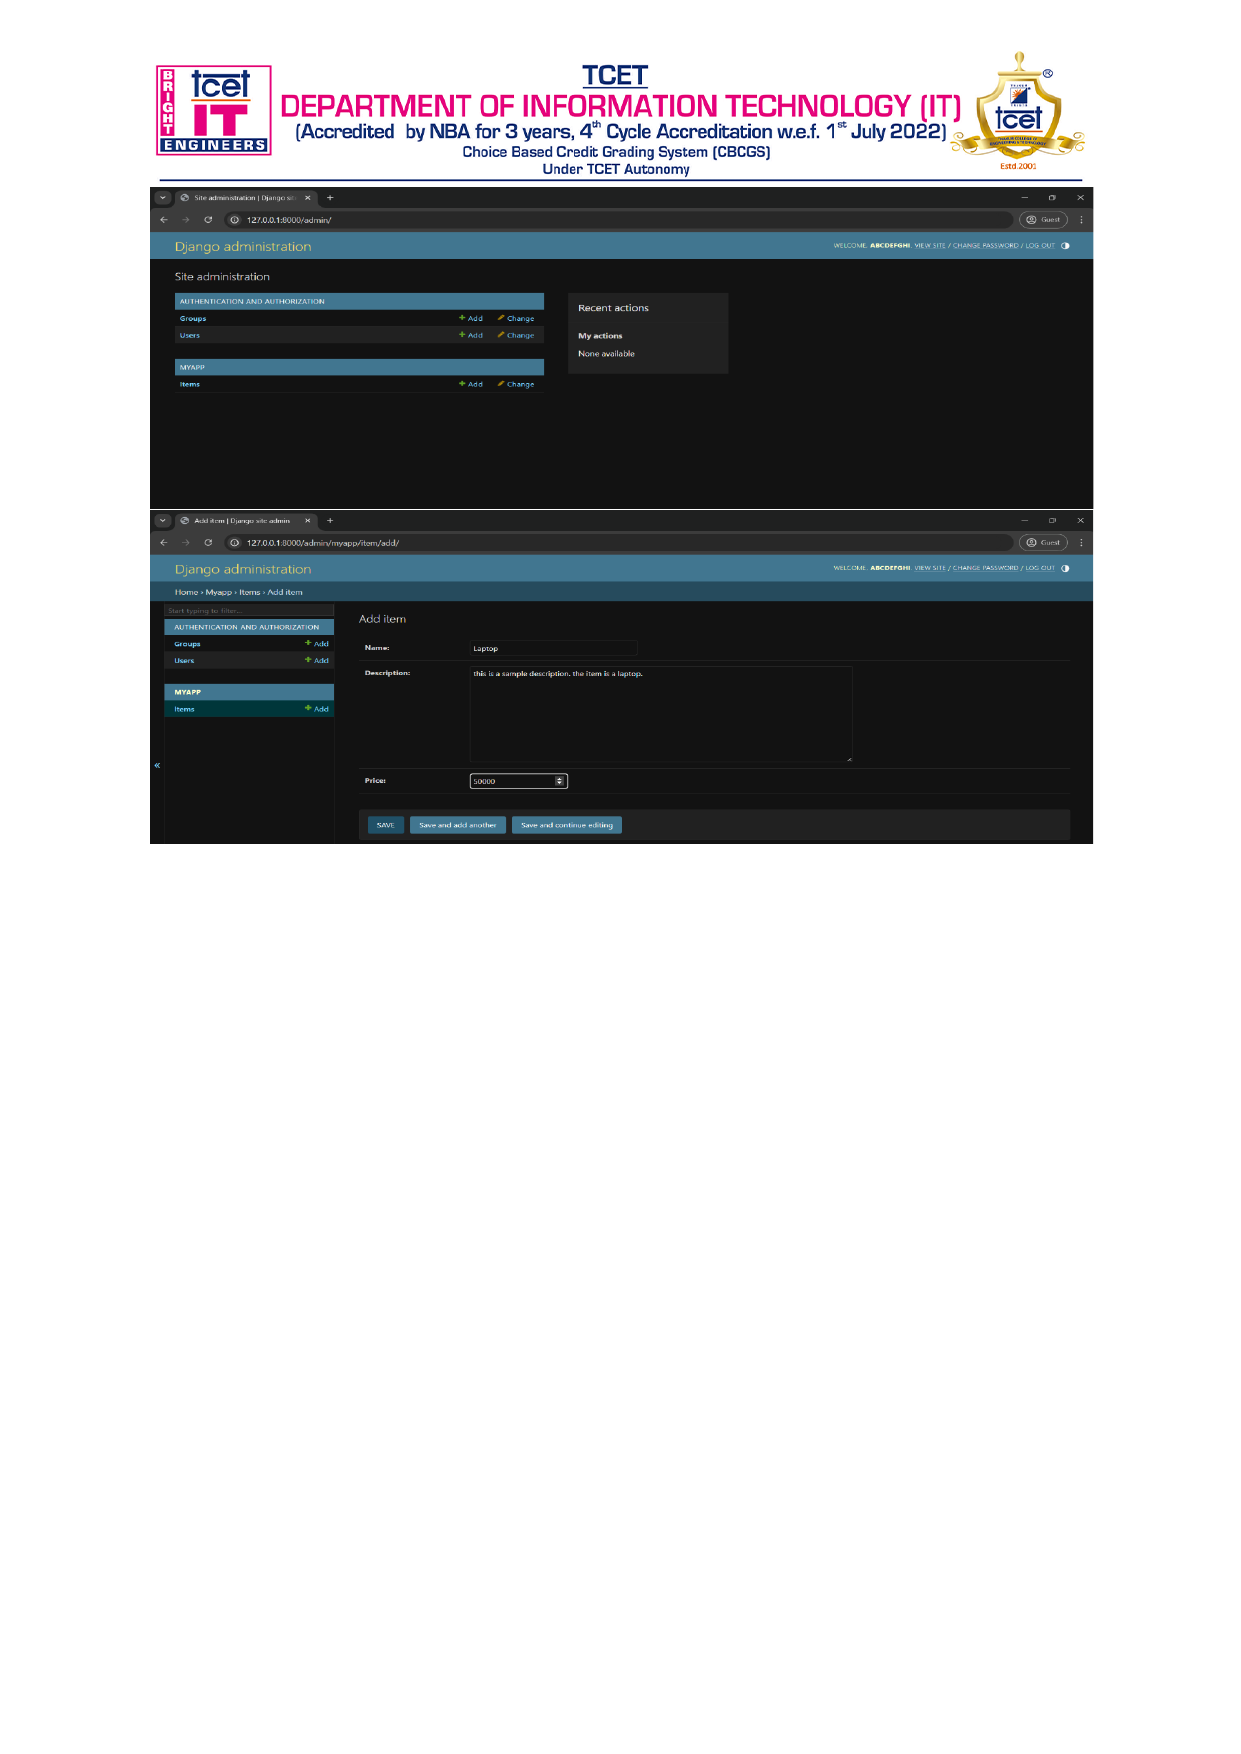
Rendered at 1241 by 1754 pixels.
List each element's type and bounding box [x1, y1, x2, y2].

picture [150, 510, 1094, 844]
picture [150, 50, 1091, 186]
picture [150, 187, 1094, 509]
